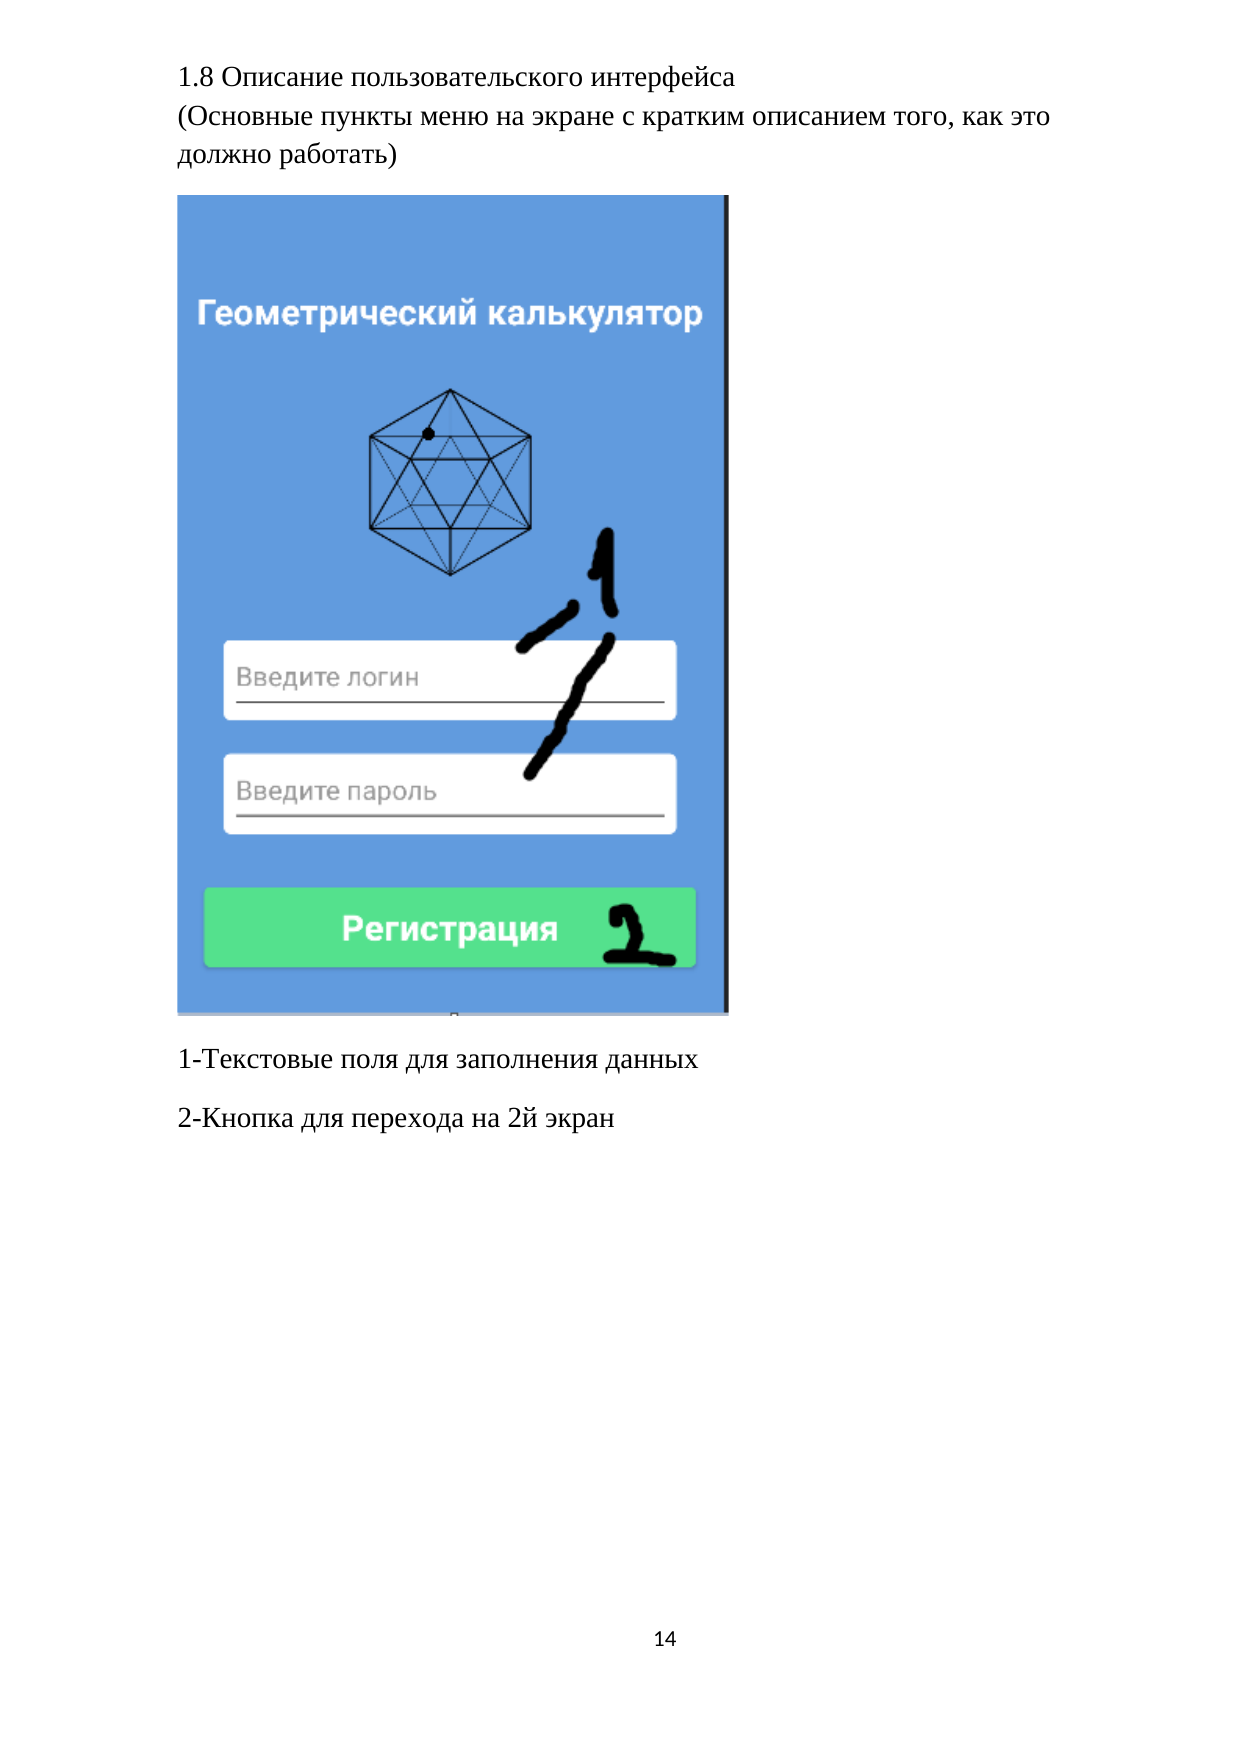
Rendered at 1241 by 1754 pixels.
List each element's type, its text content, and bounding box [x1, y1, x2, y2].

text 1-Текстовые поля для заполнения данных [177, 1041, 1152, 1074]
text (Основные пункты меню на экране с кратким описанием того, как это должно работать) [177, 98, 1152, 170]
subtitle 1.8 Описание пользовательского интерфейса [177, 59, 1152, 93]
text 2-Кнопка для перехода на 2й экран [177, 1100, 1152, 1134]
picture [177, 195, 729, 1016]
